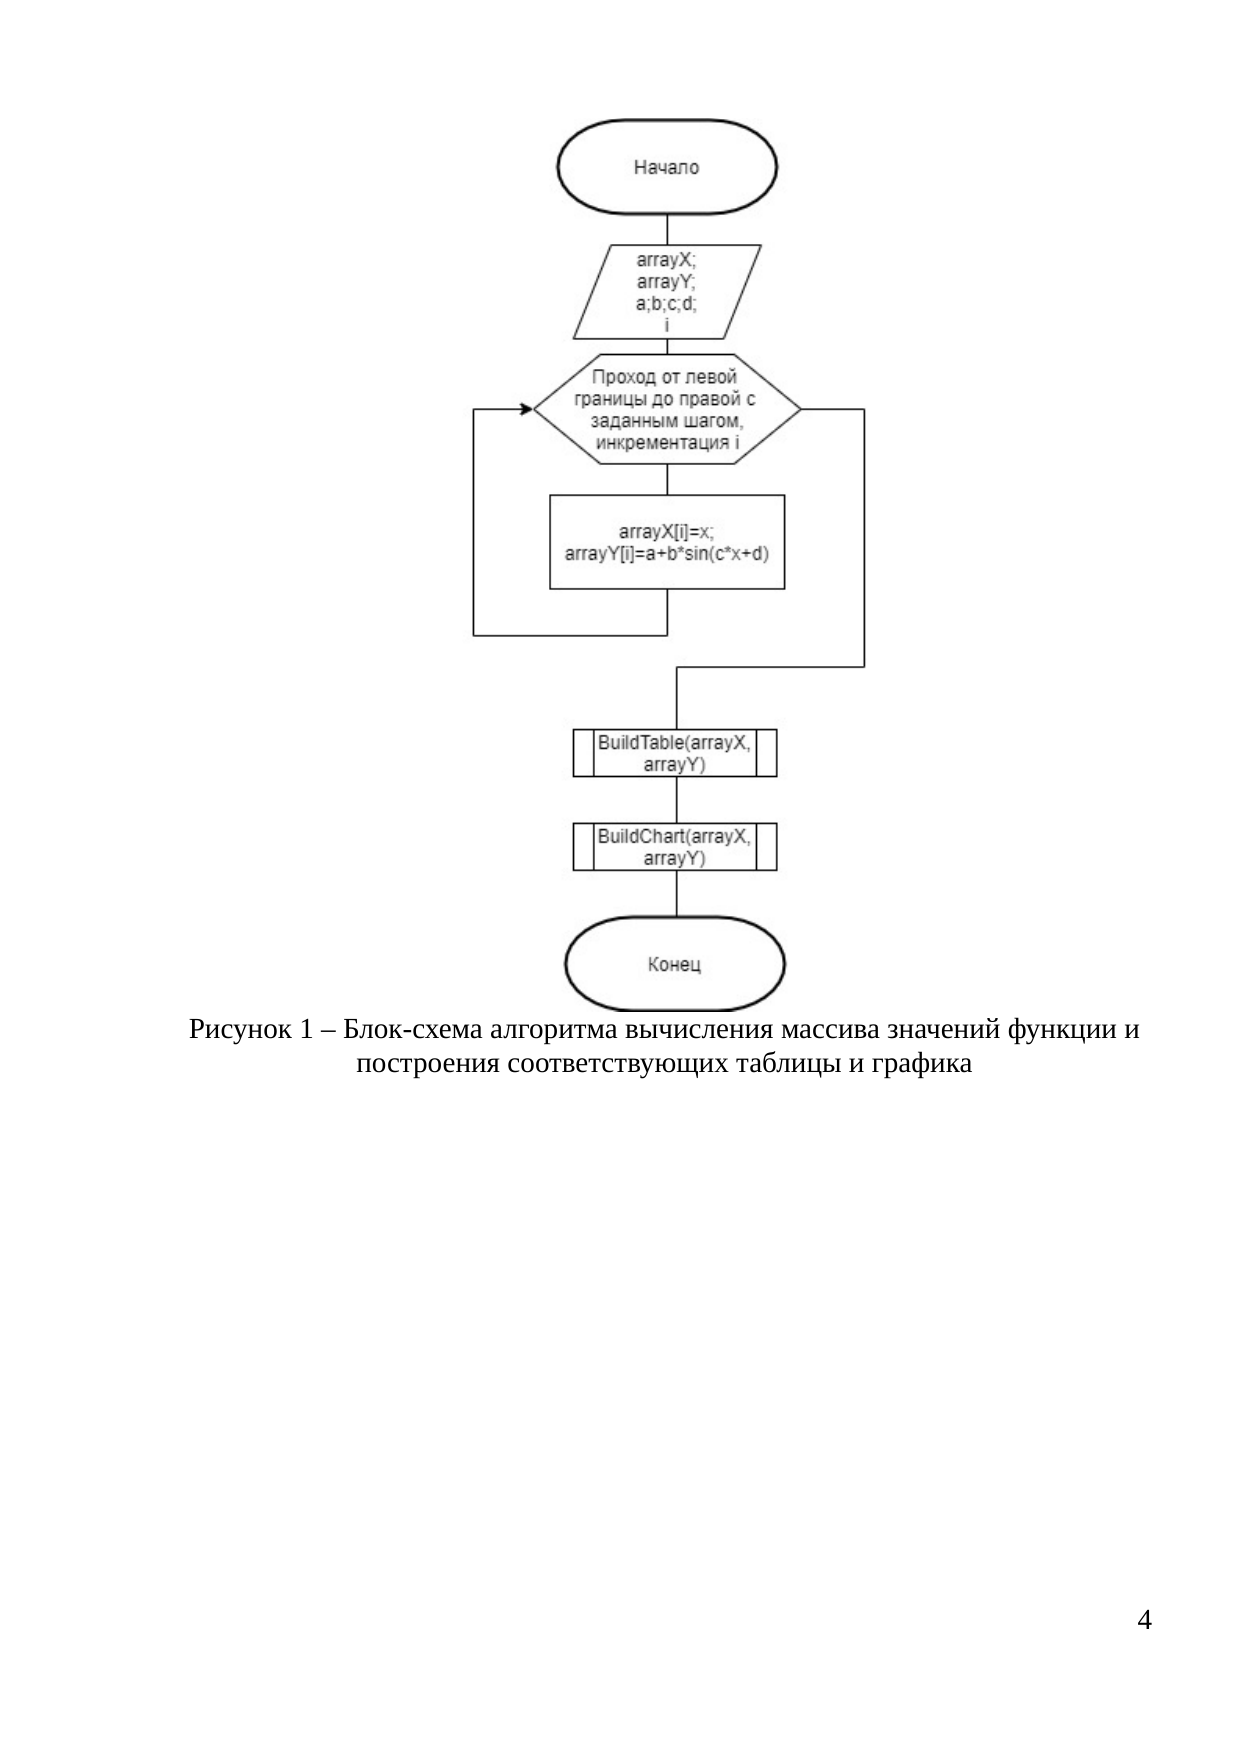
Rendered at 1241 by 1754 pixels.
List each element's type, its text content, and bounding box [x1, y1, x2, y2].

text Рисунок 1 – Блок-схема алгоритма вычисления массива значений функции и построения соответствующих таблицы и графика [177, 1012, 1152, 1079]
picture [462, 118, 867, 1012]
